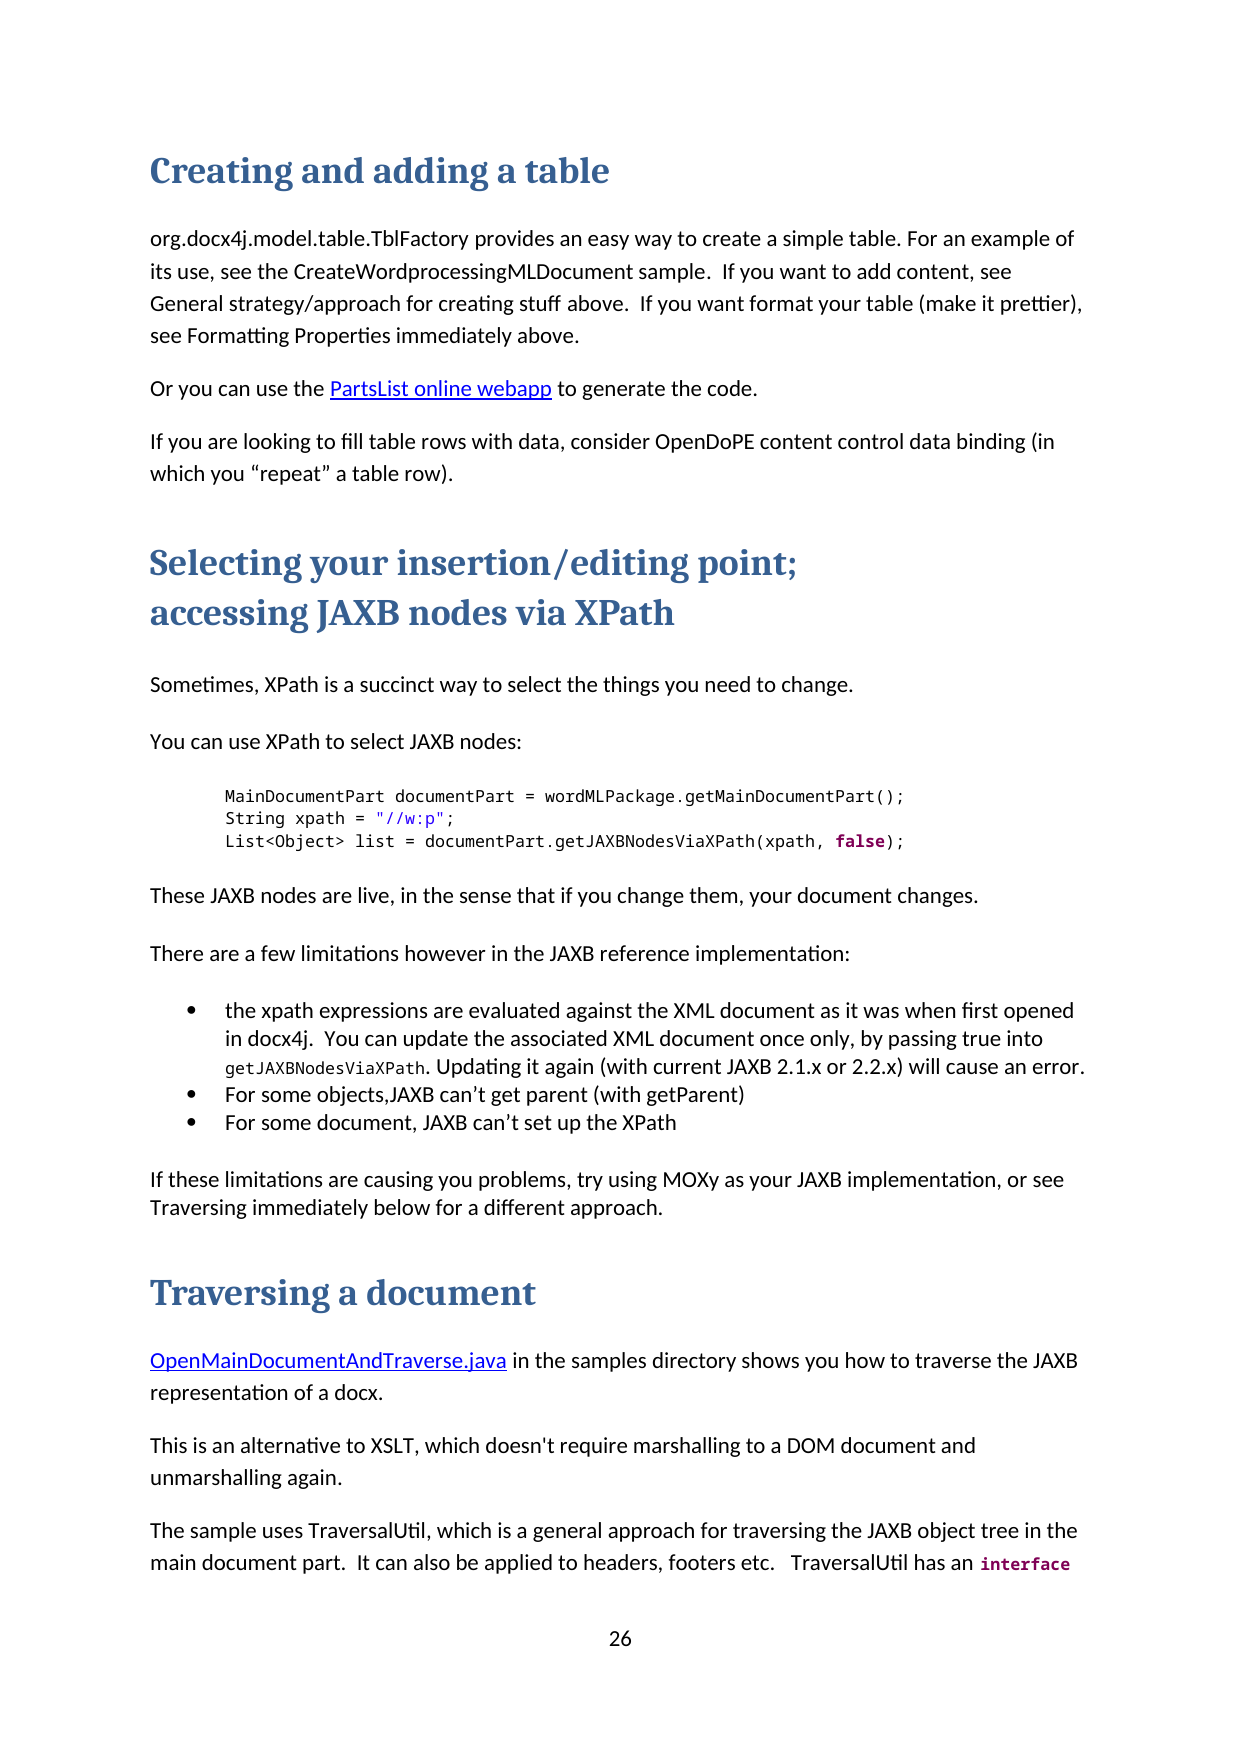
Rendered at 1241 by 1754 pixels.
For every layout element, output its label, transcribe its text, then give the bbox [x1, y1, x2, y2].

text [150, 1516, 1090, 1576]
subtitle Selecting your insertion/editing point; accessing JAXB nodes via XPath [150, 542, 1090, 634]
text If you are looking to fill table rows with data, consider OpenDoPE content control data binding (in which you “repeat” a table row). [150, 427, 1090, 487]
list the xpath expressions are evaluated against the XML document as it was when first opened in docx4j. You can update the associated XML document once only, by passing true into getJAXBNodesViaXPath. Updating it again (with current JAXB 2.1.x or 2.2.x) will cause an error. [187, 996, 1090, 1080]
text org.docx4j.model.table.TblFactory provides an easy way to create a simple table. For an example of its use, see the CreateWordprocessingMLDocument sample. If you want to add content, see General strategy/approach for creating stuff above. If you want format your table (make it prettier), see Formatting Properties immediately above. [150, 224, 1090, 349]
list For some document, JAXB can’t set up the XPath [187, 1108, 1090, 1136]
text List<Object> list = documentPart.getJAXBNodesViaXPath(xpath, false); [150, 830, 1090, 852]
text Sometimes, XPath is a succinct way to select the things you need to change. [150, 670, 1090, 698]
text String xpath = "//w:p"; [150, 807, 1090, 830]
text MainDocumentPart documentPart = wordMLPackage.getMainDocumentPart(); [150, 784, 1090, 807]
text There are a few limitations however in the JAXB reference implementation: [150, 939, 1090, 967]
list For some objects,JAXB can’t get parent (with getParent) [187, 1080, 1090, 1108]
text OpenMainDocumentAndTraverse.java in the samples directory shows you how to traverse the JAXB representation of a docx. [150, 1346, 1090, 1406]
subtitle Traversing a document [150, 1271, 1090, 1314]
text These JAXB nodes are live, in the sense that if you change them, your document changes. [150, 882, 1090, 909]
text Or you can use the PartsList online webapp to generate the code. [150, 374, 1090, 402]
text You can use XPath to select JAXB nodes: [150, 727, 1090, 755]
subtitle Creating and adding a table [150, 150, 1090, 193]
text If these limitations are causing you problems, try using MOXy as your JAXB implementation, or see Traversing immediately below for a different approach. [150, 1165, 1090, 1221]
text This is an alternative to XSLT, which doesn't require marshalling to a DOM document and unmarshalling again. [150, 1431, 1090, 1491]
